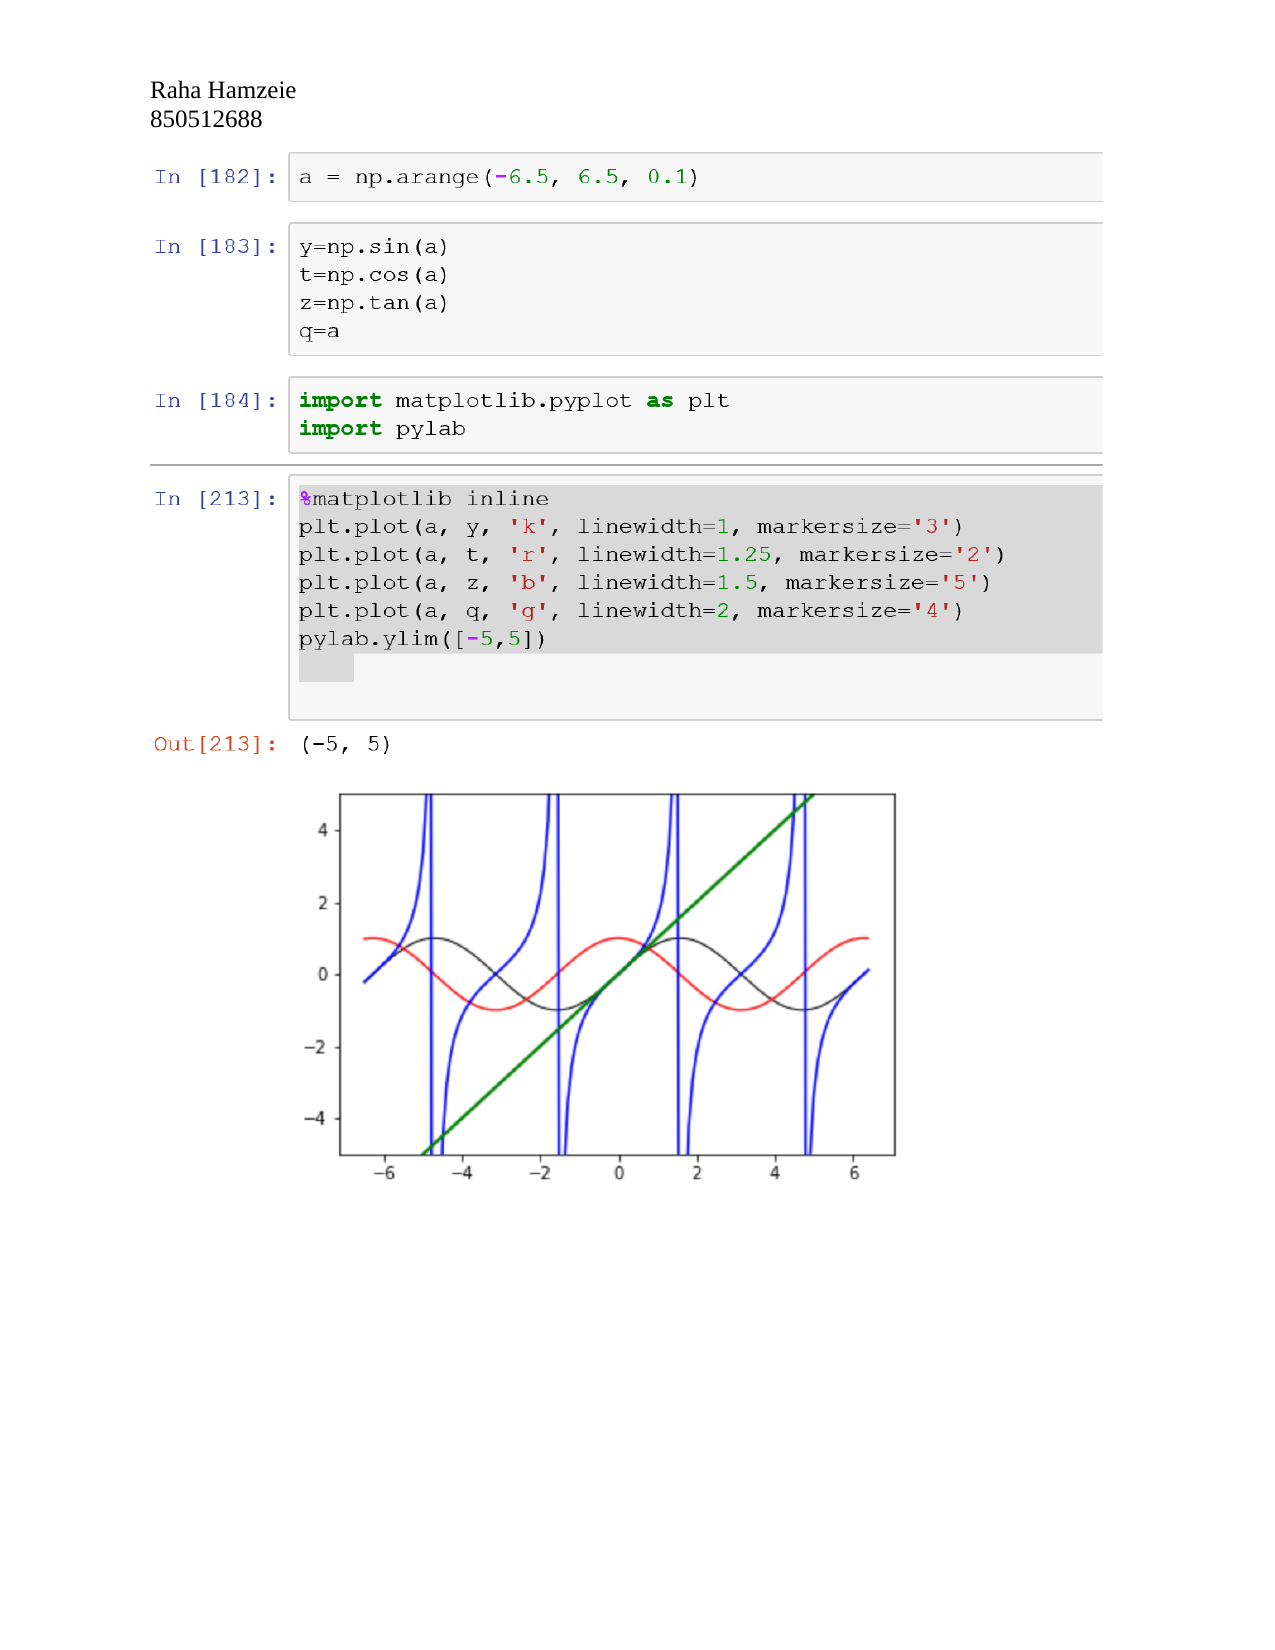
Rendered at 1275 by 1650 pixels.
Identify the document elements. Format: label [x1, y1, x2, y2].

picture [150, 150, 1103, 1207]
